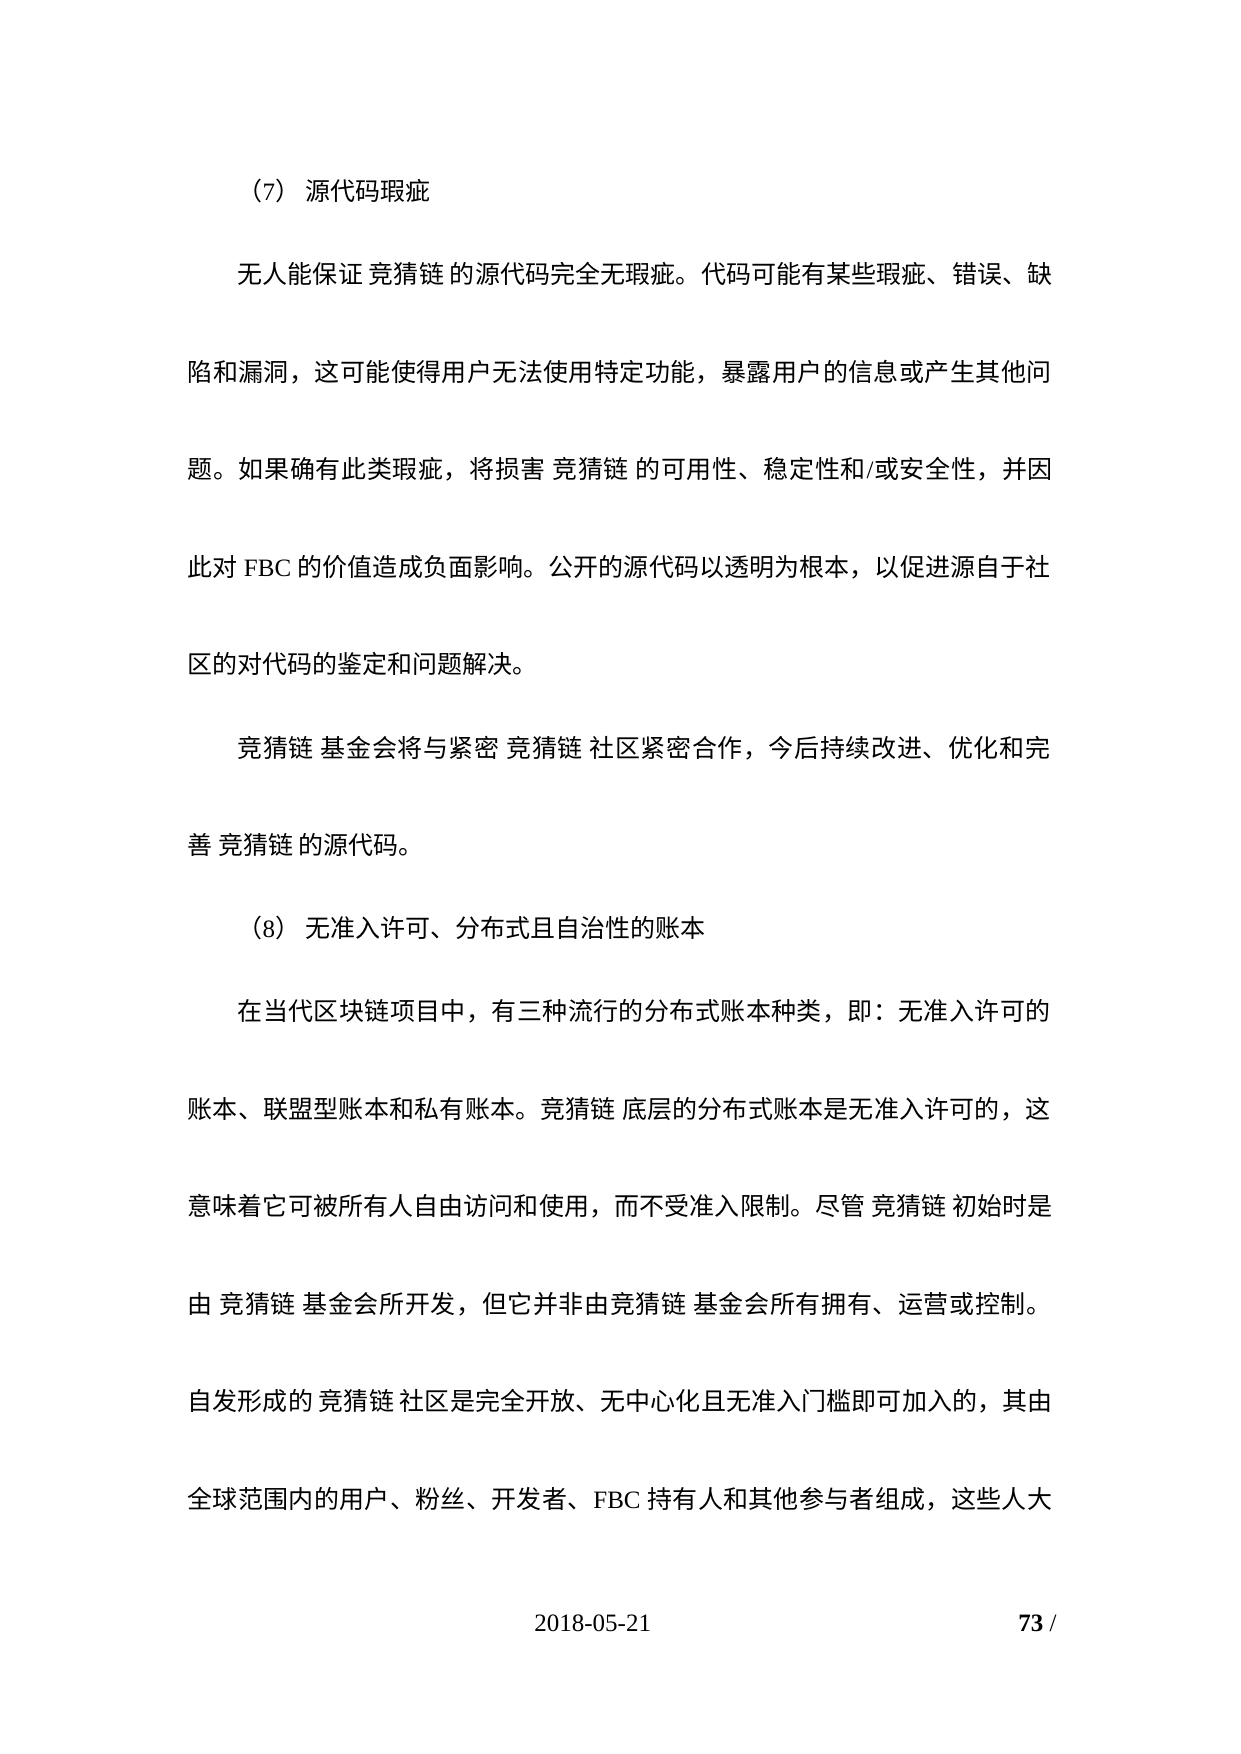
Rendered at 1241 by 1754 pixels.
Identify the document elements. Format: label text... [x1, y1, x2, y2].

text 竞猜链 基金会将与紧密 竞猜链 社区紧密合作，今后持续改进、优化和完善 竞猜链 的源代码。 [187, 714, 1053, 876]
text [187, 977, 1053, 1530]
text （8） 无准入许可、分布式且自治性的账本 [187, 894, 1053, 959]
text 无人能保证 竞猜链 的源代码完全无瑕疵。代码可能有某些瑕疵、错误、缺陷和漏洞，这可能使得用户无法使用特定功能，暴露用户的信息或产生其他问题。如果确有此类瑕疵，将损害 竞猜链 的可用性、稳定性和/或安全性，并因此对 FBC 的价值造成负面影响。公开的源代码以透明为根本，以促进源自于社区的对代码的鉴定和问题解决。 [187, 241, 1053, 696]
text （7） 源代码瑕疵 [187, 157, 1053, 222]
